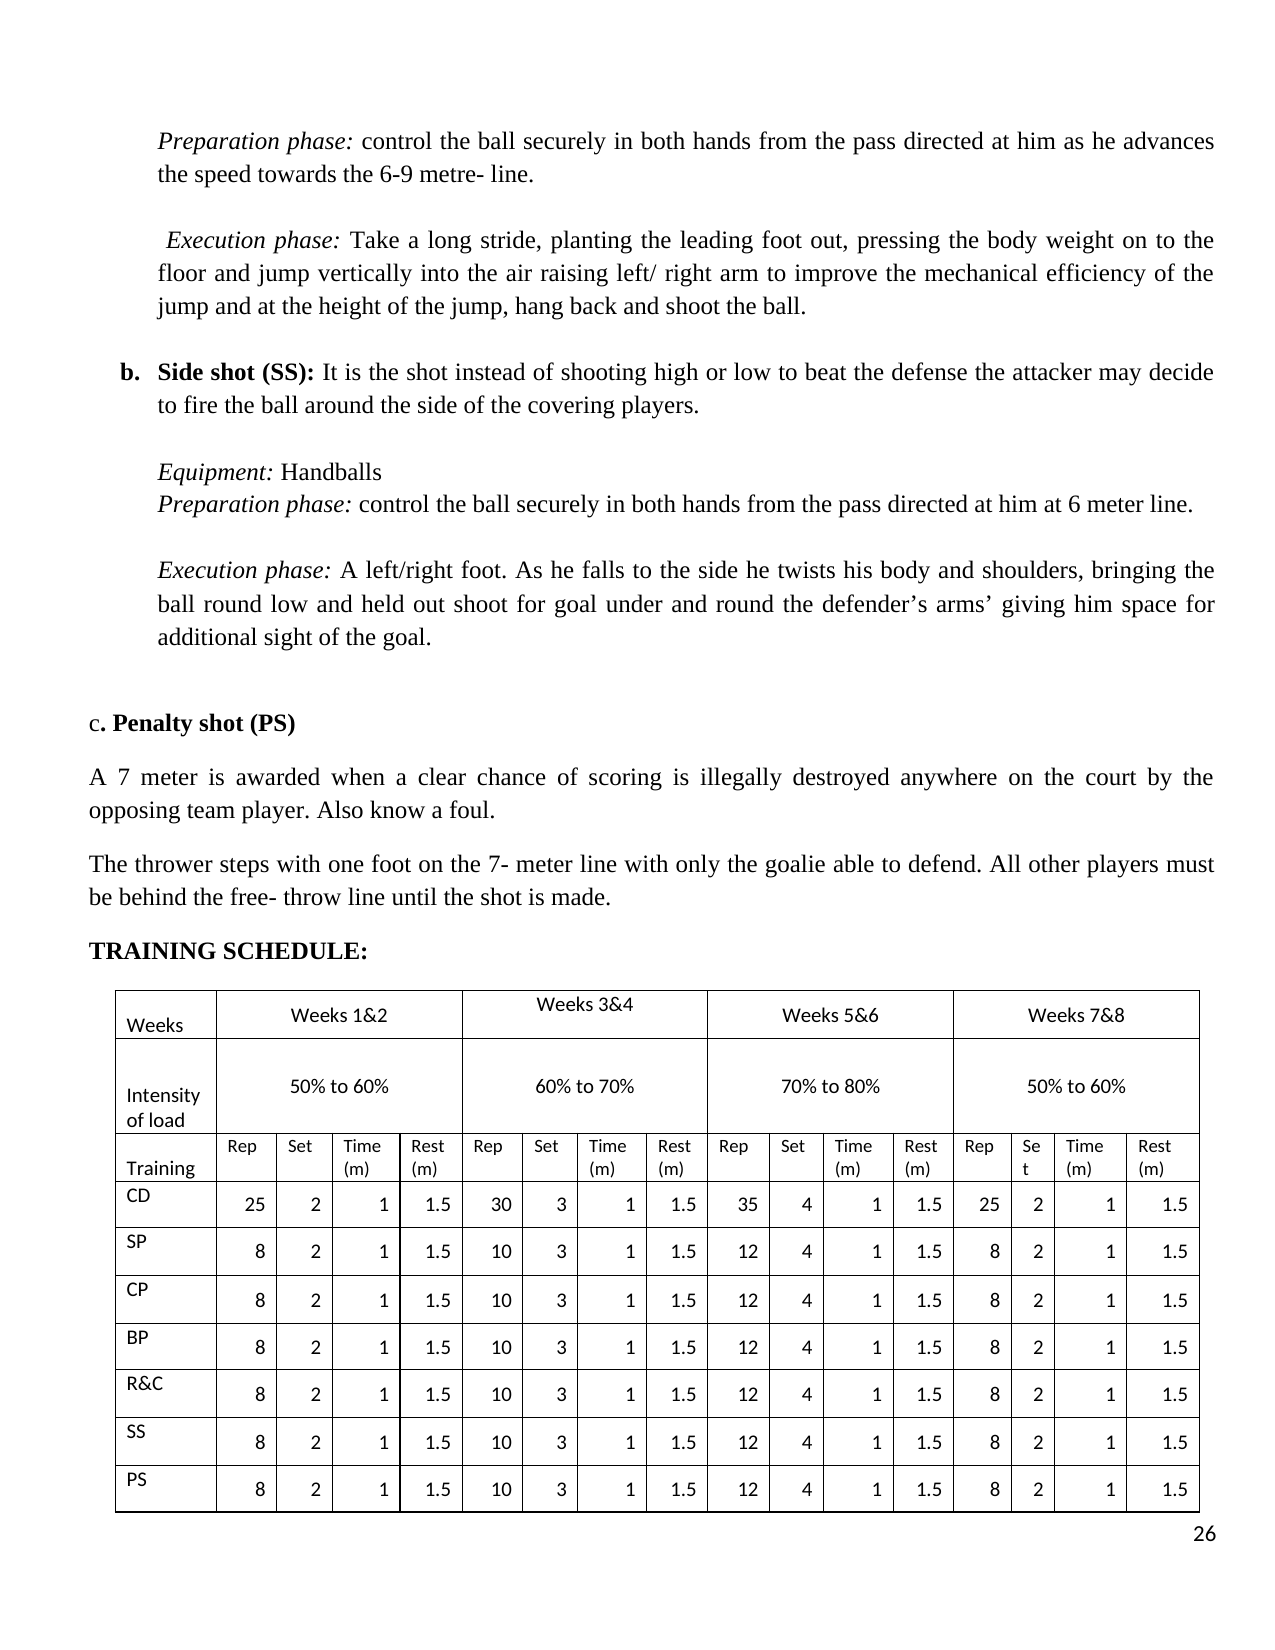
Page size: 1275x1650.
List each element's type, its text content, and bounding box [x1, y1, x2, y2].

table_cell 8 [217, 1228, 276, 1275]
table_cell 1.5 [1127, 1418, 1199, 1465]
table_cell 8 [217, 1418, 276, 1465]
table_cell 1 [578, 1370, 646, 1417]
list Execution phase: Take a long stride, planting the leading foot out, pressing the body weight on to the floor and jump vertically into the air raising left/ right arm to improve the mechanical efficiency of the jump and at the height of the jump, hang back and shoot the ball. [157, 225, 1216, 320]
table_cell 2 [277, 1466, 332, 1511]
table_cell 1 [578, 1182, 646, 1227]
table_cell 1.5 [647, 1324, 707, 1369]
table_cell 3 [523, 1228, 577, 1275]
table_cell 1.5 [401, 1276, 462, 1323]
table_cell 10 [463, 1370, 522, 1417]
list Execution phase: A left/right foot. As he falls to the side he twists his body and shoulders, bringing the ball round low and held out shoot for goal under and round the defender’s arms’ giving him space for additional sight of the goal. [157, 556, 1216, 650]
table_cell 12 [708, 1466, 769, 1511]
table_cell 1 [1055, 1324, 1126, 1369]
table_cell 12 [708, 1276, 769, 1323]
table_cell 8 [954, 1418, 1011, 1465]
table_cell Time (m) [578, 1134, 646, 1181]
table_cell SS [116, 1418, 216, 1465]
table_cell 1.5 [1127, 1324, 1199, 1369]
table_cell Rep [708, 1134, 769, 1181]
table_cell 1 [333, 1418, 399, 1465]
table_cell 1 [578, 1324, 646, 1369]
table_cell 8 [954, 1276, 1011, 1323]
table_cell 1.5 [894, 1182, 953, 1227]
table_cell 8 [954, 1466, 1011, 1511]
table_cell 25 [217, 1182, 276, 1227]
table_cell Set [277, 1134, 332, 1181]
table_cell 3 [523, 1466, 577, 1511]
table_cell 1 [333, 1276, 399, 1323]
table_cell 2 [1012, 1182, 1054, 1227]
table_cell 1.5 [401, 1418, 462, 1465]
text The thrower steps with one foot on the 7- meter line with only the goalie able to defend. All other players must be behind the free- throw line until the shot is made. [89, 849, 1216, 911]
table_cell 4 [770, 1370, 823, 1417]
table_cell Intensity of load [116, 1039, 216, 1133]
table_cell 2 [277, 1228, 332, 1275]
table_cell CD [116, 1182, 216, 1227]
table_cell Rest (m) [894, 1134, 953, 1181]
table_cell 8 [217, 1466, 276, 1511]
table_header Weeks 5&6 [708, 991, 953, 1038]
table_cell 1.5 [894, 1228, 953, 1275]
table_cell 4 [770, 1182, 823, 1227]
table_cell Rest (m) [647, 1134, 707, 1181]
table_cell 1 [1055, 1370, 1126, 1417]
table_cell 60% to 70% [463, 1039, 707, 1133]
table_cell 2 [1012, 1324, 1054, 1369]
table_cell 4 [770, 1324, 823, 1369]
table_cell 1.5 [894, 1370, 953, 1417]
table_cell 1 [578, 1466, 646, 1511]
list Equipment: Handballs [157, 457, 1216, 485]
table_header Weeks 1&2 [217, 991, 462, 1038]
table_cell 1 [333, 1466, 399, 1511]
table_cell 1.5 [647, 1418, 707, 1465]
table_cell 12 [708, 1324, 769, 1369]
table_cell 4 [770, 1276, 823, 1323]
table_cell Set [523, 1134, 577, 1181]
table_cell 2 [1012, 1276, 1054, 1323]
table_cell 1 [333, 1324, 399, 1369]
table_cell 1.5 [401, 1370, 462, 1417]
table_cell 8 [954, 1370, 1011, 1417]
table_cell 50% to 60% [217, 1039, 462, 1133]
table_cell 10 [463, 1324, 522, 1369]
table_header Weeks [116, 991, 216, 1038]
table_cell 4 [770, 1418, 823, 1465]
table_cell 3 [523, 1276, 577, 1323]
table_cell 25 [954, 1182, 1011, 1227]
table_cell 8 [217, 1370, 276, 1417]
table_cell 12 [708, 1228, 769, 1275]
table_cell 4 [770, 1466, 823, 1511]
table_cell 1 [333, 1182, 399, 1227]
table_cell 2 [277, 1370, 332, 1417]
table_cell 1 [824, 1418, 893, 1465]
table_cell 10 [463, 1418, 522, 1465]
table_cell 3 [523, 1370, 577, 1417]
table_cell 3 [523, 1182, 577, 1227]
table_cell 8 [954, 1228, 1011, 1275]
table_cell 1.5 [401, 1466, 462, 1511]
text A 7 meter is awarded when a clear chance of scoring is illegally destroyed anywhere on the court by the opposing team player. Also know a foul. [89, 762, 1216, 824]
list Side shot (SS): It is the shot instead of shooting high or low to beat the defense the attacker may decide to fire the ball around the side of the covering players. [120, 357, 1216, 419]
table_cell 10 [463, 1228, 522, 1275]
table_cell 50% to 60% [954, 1039, 1199, 1133]
table_cell 1.5 [894, 1324, 953, 1369]
table_cell 12 [708, 1370, 769, 1417]
table_cell 2 [277, 1276, 332, 1323]
table_cell Training [116, 1134, 216, 1181]
table_cell 1 [824, 1182, 893, 1227]
table_cell 1 [824, 1370, 893, 1417]
table_cell 3 [523, 1418, 577, 1465]
table_cell 12 [708, 1418, 769, 1465]
table_cell 1.5 [401, 1228, 462, 1275]
table_cell 1 [824, 1466, 893, 1511]
table_cell 10 [463, 1276, 522, 1323]
table_cell Rest (m) [1127, 1134, 1199, 1181]
table_cell Time (m) [1055, 1134, 1126, 1181]
table_cell 4 [770, 1228, 823, 1275]
table_cell 1.5 [1127, 1276, 1199, 1323]
table_cell 2 [1012, 1466, 1054, 1511]
table_cell PS [116, 1466, 216, 1511]
table_cell 1.5 [1127, 1228, 1199, 1275]
table_cell 1.5 [1127, 1370, 1199, 1417]
table_cell 1 [333, 1228, 399, 1275]
table_cell 1 [824, 1324, 893, 1369]
table_cell 1 [1055, 1182, 1126, 1227]
table_cell 8 [217, 1276, 276, 1323]
table_cell 1.5 [401, 1182, 462, 1227]
table_cell Time (m) [333, 1134, 399, 1181]
table_cell Rep [217, 1134, 276, 1181]
table_cell 1 [578, 1228, 646, 1275]
list Preparation phase: control the ball securely in both hands from the pass directed at him as he advances the speed towards the 6-9 metre- line. [157, 126, 1216, 188]
table_cell 8 [954, 1324, 1011, 1369]
table_cell 2 [1012, 1370, 1054, 1417]
table_cell Set [1012, 1134, 1054, 1181]
table_cell 2 [277, 1182, 332, 1227]
table_cell 1 [1055, 1228, 1126, 1275]
table_cell BP [116, 1324, 216, 1369]
table_cell 1.5 [647, 1182, 707, 1227]
table_cell 1 [333, 1370, 399, 1417]
table_cell 3 [523, 1324, 577, 1369]
table_cell 1 [578, 1276, 646, 1323]
table_cell 1.5 [1127, 1182, 1199, 1227]
table_cell 2 [277, 1418, 332, 1465]
table_cell 1.5 [894, 1276, 953, 1323]
table_cell SP [116, 1228, 216, 1275]
table_cell Rest (m) [401, 1134, 462, 1181]
table_cell 70% to 80% [708, 1039, 953, 1133]
table_header Weeks 7&8 [954, 991, 1199, 1038]
table_cell 2 [277, 1324, 332, 1369]
table_cell 1.5 [647, 1370, 707, 1417]
table_header Weeks 3&4 [463, 991, 707, 1038]
table_cell 1.5 [401, 1324, 462, 1369]
table_cell 1.5 [647, 1228, 707, 1275]
table_cell 1 [824, 1228, 893, 1275]
table_cell 30 [463, 1182, 522, 1227]
table_cell 2 [1012, 1418, 1054, 1465]
table_cell CP [116, 1276, 216, 1323]
table_cell 1 [1055, 1418, 1126, 1465]
table_cell 1.5 [894, 1466, 953, 1511]
table_cell 35 [708, 1182, 769, 1227]
table_cell 1.5 [894, 1418, 953, 1465]
table_cell Rep [954, 1134, 1011, 1181]
table_cell 1.5 [1127, 1466, 1199, 1511]
table_cell Set [770, 1134, 823, 1181]
table_cell 1 [824, 1276, 893, 1323]
table_cell 1 [1055, 1276, 1126, 1323]
text TRAINING SCHEDULE: [89, 936, 1216, 965]
table_cell Time (m) [824, 1134, 893, 1181]
list Preparation phase: control the ball securely in both hands from the pass directed at him at 6 meter line. [157, 489, 1216, 518]
table_cell 10 [463, 1466, 522, 1511]
table_cell 8 [217, 1324, 276, 1369]
table_cell 1.5 [647, 1466, 707, 1511]
table_cell 1.5 [647, 1276, 707, 1323]
text c. Penalty shot (PS) [89, 708, 1216, 737]
table_cell 2 [1012, 1228, 1054, 1275]
table_cell 1 [1055, 1466, 1126, 1511]
table_cell Rep [463, 1134, 522, 1181]
table_cell R&C [116, 1370, 216, 1417]
table_cell 1 [578, 1418, 646, 1465]
